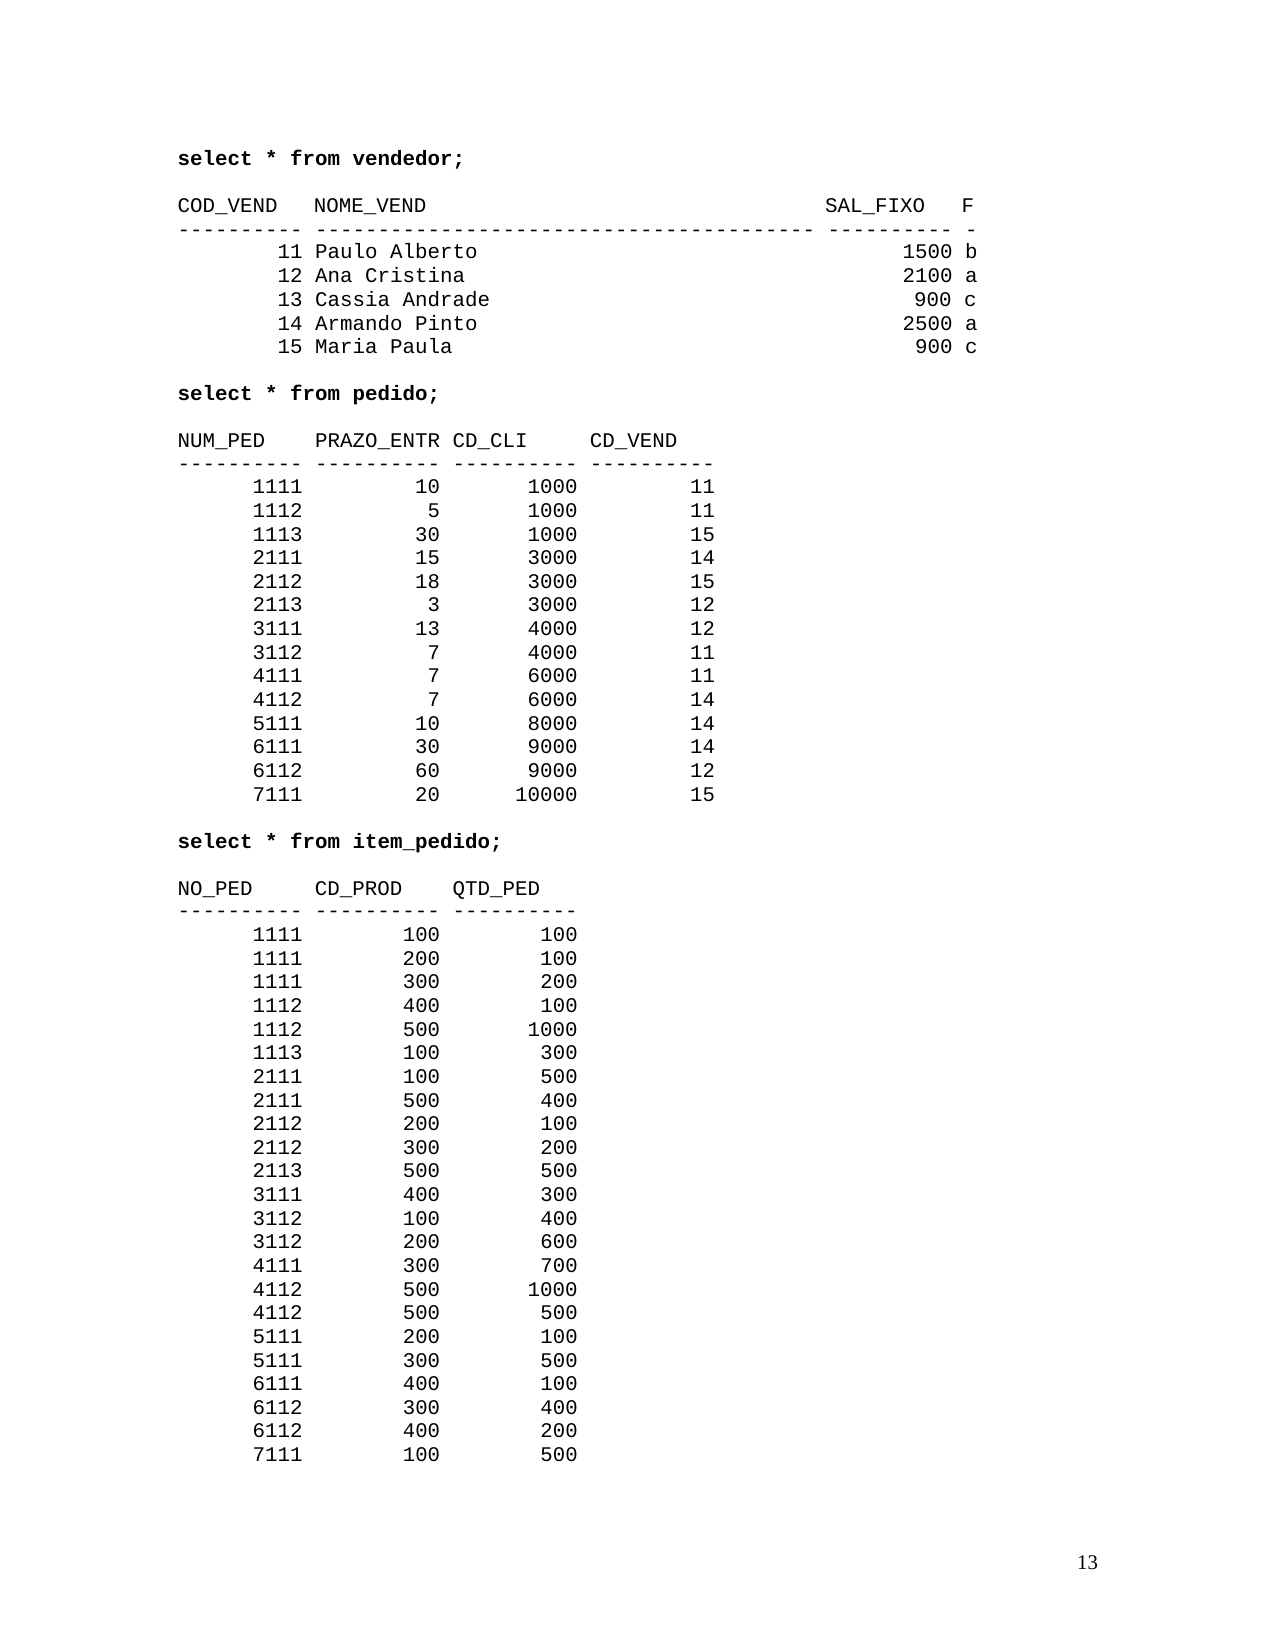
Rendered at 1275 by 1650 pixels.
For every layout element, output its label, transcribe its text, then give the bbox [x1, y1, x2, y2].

table_cell 9000 [446, 738, 583, 761]
table_cell 7 [309, 667, 446, 690]
table_cell 11 [583, 501, 719, 525]
table_cell 4111 [173, 667, 308, 690]
text select * from pedido; [177, 383, 1108, 406]
table_cell 6000 [446, 690, 583, 714]
table_cell 300 [446, 1044, 581, 1067]
table_cell 10 [309, 714, 446, 738]
table_cell ---------- [173, 902, 308, 926]
table_cell 200 [308, 1115, 446, 1138]
table_cell 14 [583, 714, 719, 738]
table_cell 5 [309, 501, 446, 525]
table_cell 1000 [446, 1280, 581, 1304]
table_cell 13 [309, 620, 446, 643]
table_cell 10000 [446, 785, 583, 818]
table_cell 3112 [173, 1209, 308, 1233]
table_cell 7 [309, 690, 446, 714]
table_cell 500 [308, 1304, 446, 1327]
table_cell 1113 [173, 1044, 308, 1067]
table_header CD_VEND [583, 422, 719, 454]
table_cell 5111 [173, 1351, 308, 1374]
table_cell 200 [446, 1138, 581, 1162]
table_cell 1112 [173, 996, 308, 1020]
table_cell 200 [308, 949, 446, 973]
table_cell 100 [446, 926, 581, 949]
text 11 Paulo Alberto 1500 b [277, 243, 1108, 266]
table_cell 3000 [446, 549, 583, 572]
table_cell 1000 [446, 478, 583, 501]
table_cell 60 [309, 761, 446, 785]
table_cell 4000 [446, 620, 583, 643]
table_cell 3112 [173, 643, 308, 667]
table_header CD_CLI [446, 422, 583, 454]
table_cell 1112 [173, 501, 308, 525]
table_cell 300 [308, 1256, 446, 1280]
table_cell 500 [446, 1445, 581, 1478]
table_cell 500 [308, 1020, 446, 1044]
table_cell 12 [583, 620, 719, 643]
table_header CD_PROD [308, 869, 446, 902]
text COD_VEND NOME_VEND SAL_FIXO F [177, 195, 1108, 219]
table_cell 7111 [173, 785, 308, 818]
table_cell 15 [583, 572, 719, 596]
table_cell 12 [583, 761, 719, 785]
table_cell ---------- [446, 902, 581, 926]
table_cell 2113 [173, 1162, 308, 1185]
table_cell 4112 [173, 690, 308, 714]
text 13 Cassia Andrade 900 c [277, 289, 1108, 313]
table_cell 15 [309, 549, 446, 572]
table_cell 400 [446, 1091, 581, 1115]
table_cell 2113 [173, 596, 308, 619]
table_cell 6000 [446, 667, 583, 690]
table_cell 14 [583, 549, 719, 572]
table_cell 2111 [173, 549, 308, 572]
table_cell 30 [309, 525, 446, 549]
table_cell 2111 [173, 1091, 308, 1115]
table_cell 100 [308, 926, 446, 949]
table_cell 100 [446, 1327, 581, 1351]
table_cell 6112 [173, 1398, 308, 1422]
table_cell 100 [308, 1445, 446, 1478]
table_cell 11 [583, 643, 719, 667]
table_cell ---------- [173, 454, 308, 478]
table_cell 400 [308, 1185, 446, 1209]
table_cell 7 [309, 643, 446, 667]
text select * from item_pedido; [177, 831, 1108, 854]
table_cell 2112 [173, 1115, 308, 1138]
table_header NO_PED [173, 869, 308, 902]
text select * from vendedor; [177, 147, 1108, 171]
table_header PRAZO_ENTR [309, 422, 446, 454]
table_cell 300 [446, 1185, 581, 1209]
table_cell 3111 [173, 1185, 308, 1209]
table_cell 100 [308, 1044, 446, 1067]
table_cell 500 [308, 1280, 446, 1304]
table_cell 600 [446, 1233, 581, 1256]
table_cell 100 [446, 949, 581, 973]
table_cell 14 [583, 690, 719, 714]
table_cell 3112 [173, 1233, 308, 1256]
table_cell 200 [308, 1233, 446, 1256]
table_cell 4112 [173, 1304, 308, 1327]
table_cell 20 [309, 785, 446, 818]
table_cell 300 [308, 1398, 446, 1422]
table_cell 500 [446, 1304, 581, 1327]
table_cell 18 [309, 572, 446, 596]
table_cell 300 [308, 1138, 446, 1162]
table_cell 3111 [173, 620, 308, 643]
table_cell 200 [308, 1327, 446, 1351]
table_cell 30 [309, 738, 446, 761]
table_cell 6112 [173, 761, 308, 785]
table_cell 500 [308, 1091, 446, 1115]
table_cell 700 [446, 1256, 581, 1280]
table_cell 5111 [173, 714, 308, 738]
table_cell 15 [583, 785, 719, 818]
table_cell 10 [309, 478, 446, 501]
text 14 Armando Pinto 2500 a [277, 313, 1108, 336]
table_cell 1113 [173, 525, 308, 549]
table_cell 100 [308, 1068, 446, 1091]
table_cell ---------- [446, 454, 583, 478]
table_cell 3000 [446, 572, 583, 596]
table_cell 4112 [173, 1280, 308, 1304]
table_cell 4000 [446, 643, 583, 667]
table_cell 1111 [173, 478, 308, 501]
table_cell ---------- [583, 454, 719, 478]
table_cell 400 [308, 1375, 446, 1398]
table_cell 7111 [173, 1445, 308, 1478]
text 15 Maria Paula 900 c [277, 336, 1108, 360]
table_cell 400 [308, 1422, 446, 1445]
text 12 Ana Cristina 2100 a [277, 266, 1108, 289]
table_cell 11 [583, 667, 719, 690]
table_cell 5111 [173, 1327, 308, 1351]
table_cell 1111 [173, 949, 308, 973]
table_cell 2112 [173, 1138, 308, 1162]
table_cell 3 [309, 596, 446, 619]
table_cell 6112 [173, 1422, 308, 1445]
table_cell 2111 [173, 1068, 308, 1091]
table_cell 100 [446, 1115, 581, 1138]
table_cell 1000 [446, 525, 583, 549]
table_cell 6111 [173, 1375, 308, 1398]
table_cell 1000 [446, 1020, 581, 1044]
table_cell 400 [446, 1398, 581, 1422]
table_cell 500 [446, 1351, 581, 1374]
table_header QTD_PED [446, 869, 581, 902]
text ---------- ---------------------------------------- ---------- - [177, 219, 1108, 243]
table_cell 15 [583, 525, 719, 549]
table_cell 100 [308, 1209, 446, 1233]
table_cell 2112 [173, 572, 308, 596]
table_cell 1000 [446, 501, 583, 525]
table_cell 14 [583, 738, 719, 761]
table_cell 12 [583, 596, 719, 619]
table_cell 1111 [173, 926, 308, 949]
table_cell 1112 [173, 1020, 308, 1044]
table_cell ---------- [308, 902, 446, 926]
table_cell 6111 [173, 738, 308, 761]
table_cell 100 [446, 1375, 581, 1398]
table_cell 100 [446, 996, 581, 1020]
table_cell 8000 [446, 714, 583, 738]
table_cell 1111 [173, 973, 308, 996]
table_cell 500 [446, 1068, 581, 1091]
table_cell 300 [308, 973, 446, 996]
table_cell 200 [446, 1422, 581, 1445]
table_cell 11 [583, 478, 719, 501]
table_cell 9000 [446, 761, 583, 785]
table_cell 4111 [173, 1256, 308, 1280]
table_cell 300 [308, 1351, 446, 1374]
table_cell 400 [308, 996, 446, 1020]
table_cell ---------- [309, 454, 446, 478]
table_cell 500 [446, 1162, 581, 1185]
table_cell 400 [446, 1209, 581, 1233]
table_cell 3000 [446, 596, 583, 619]
table_cell 200 [446, 973, 581, 996]
table_header NUM_PED [173, 422, 308, 454]
table_cell 500 [308, 1162, 446, 1185]
